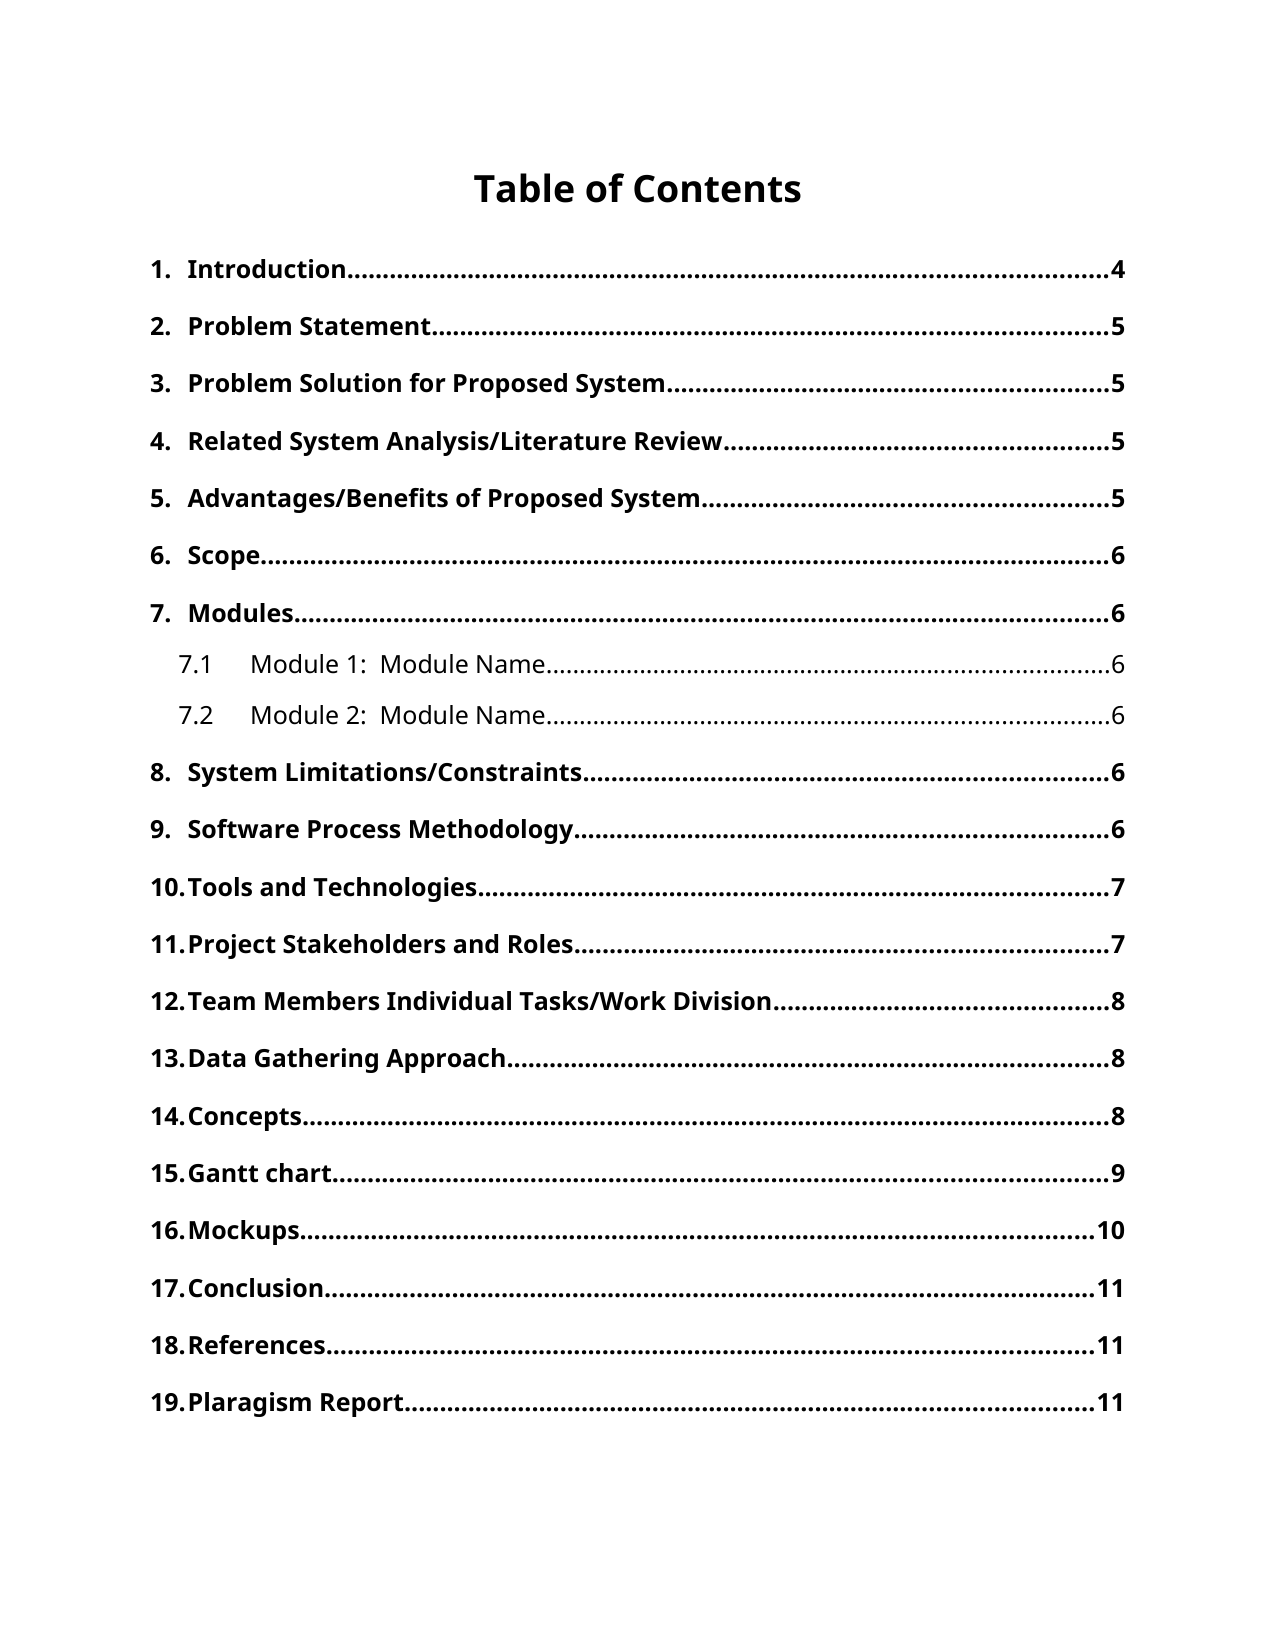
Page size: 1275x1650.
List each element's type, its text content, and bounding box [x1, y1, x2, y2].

text 1. Introduction 4 [150, 252, 1125, 286]
text 19. Plaragism Report 11 [150, 1385, 1125, 1419]
text 8. System Limitations/Constraints 6 [150, 755, 1125, 789]
text 12. Team Members Individual Tasks/Work Division 8 [150, 984, 1125, 1018]
text 4. Related System Analysis/Literature Review 5 [150, 423, 1125, 457]
text 10. Tools and Technologies 7 [150, 869, 1125, 903]
text 16. Mockups 10 [150, 1213, 1125, 1247]
text 15. Gantt chart 9 [150, 1156, 1125, 1190]
text 7. Modules 6 [150, 595, 1125, 629]
text Table of Contents [150, 162, 1125, 213]
text 11. Project Stakeholders and Roles 7 [150, 927, 1125, 961]
text 13. Data Gathering Approach 8 [150, 1041, 1125, 1075]
text 14. Concepts 8 [150, 1098, 1125, 1132]
text 17. Conclusion 11 [150, 1270, 1125, 1304]
text 6. Scope 6 [150, 538, 1125, 572]
text 5. Advantages/Benefits of Proposed System 5 [150, 481, 1125, 515]
text 7.1 Module 1: Module Name 6 [178, 646, 1125, 680]
text 3. Problem Solution for Proposed System 5 [150, 366, 1125, 400]
text 9. Software Process Methodology 6 [150, 812, 1125, 846]
text 2. Problem Statement 5 [150, 309, 1125, 343]
text 18. References 11 [150, 1328, 1125, 1362]
text 7.2 Module 2: Module Name 6 [178, 697, 1125, 731]
